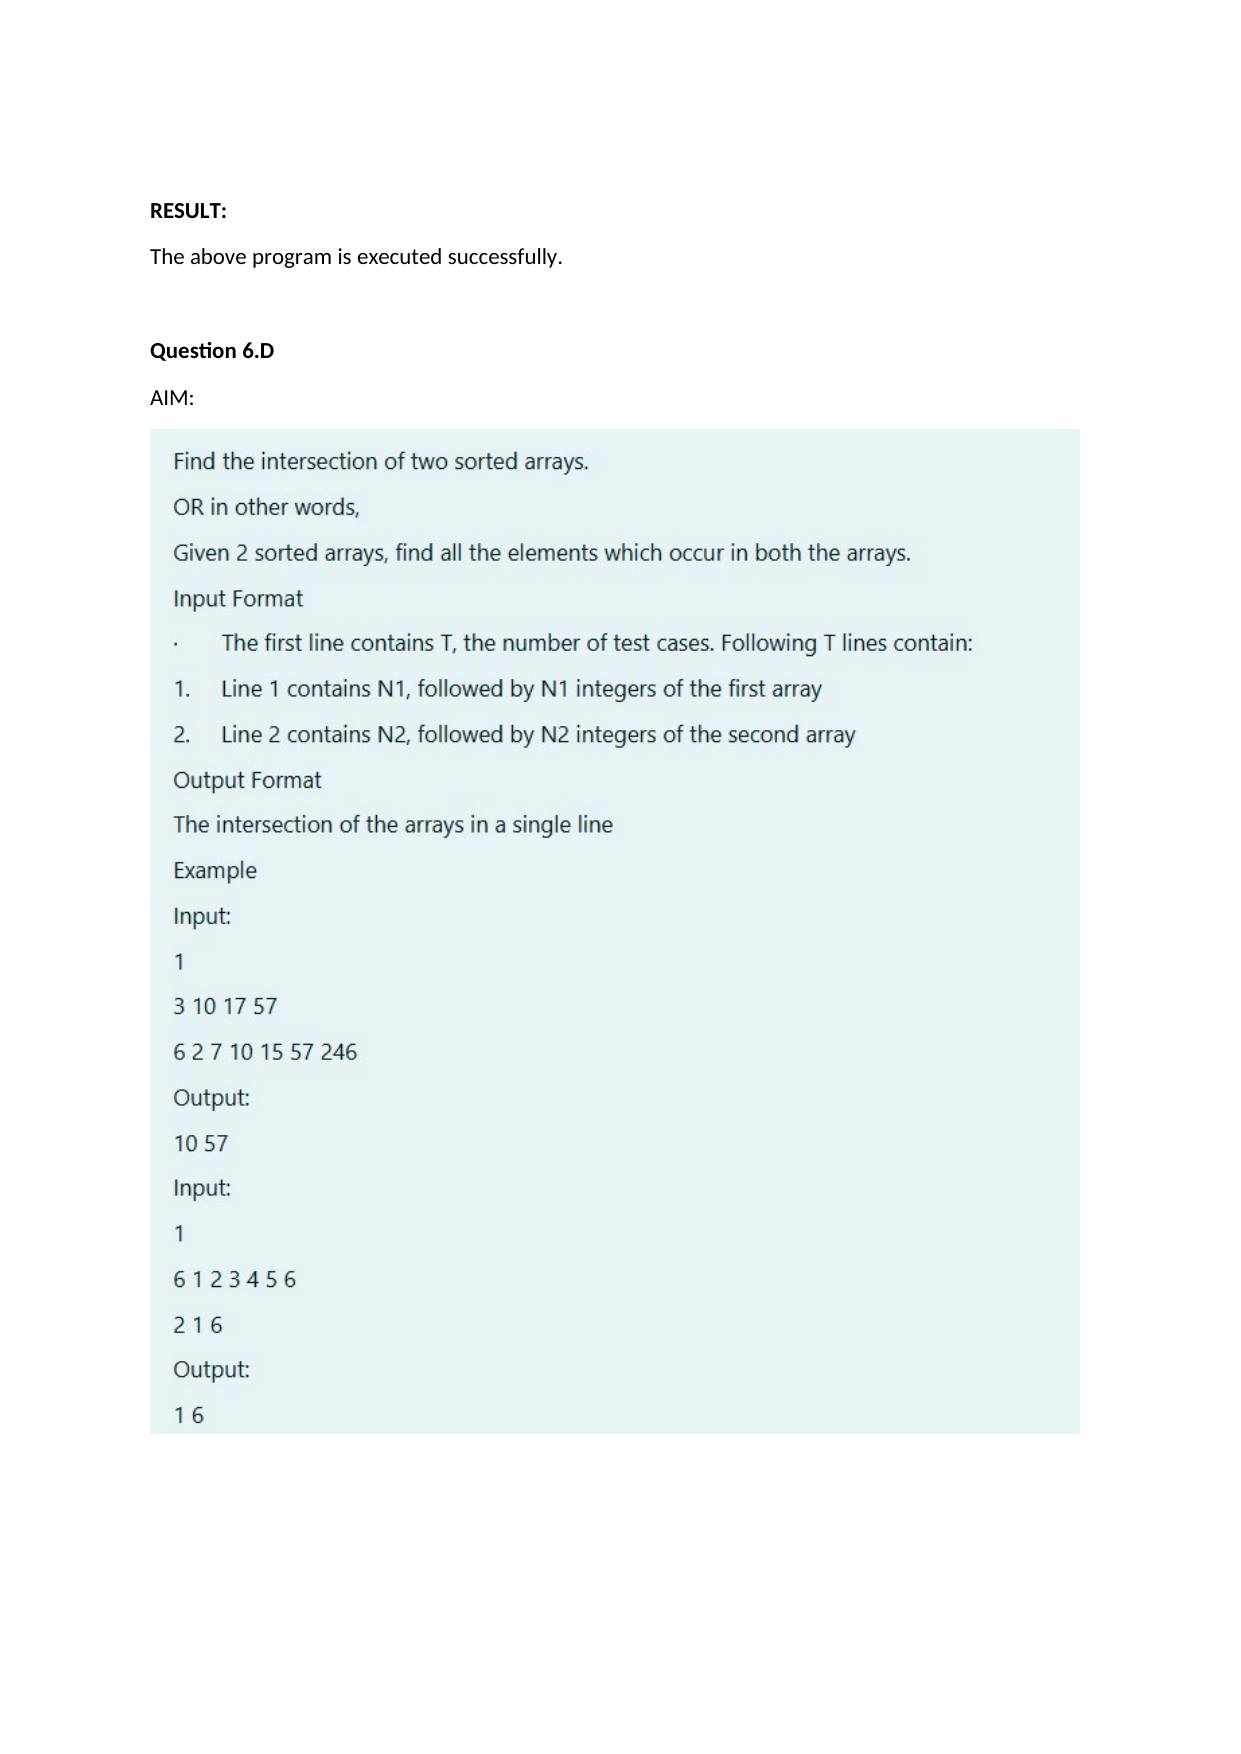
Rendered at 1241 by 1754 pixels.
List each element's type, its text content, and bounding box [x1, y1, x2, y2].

text The above program is executed successfully. [150, 242, 1103, 270]
picture [150, 429, 1081, 1434]
text Question 6.D [150, 336, 1103, 364]
text RESULT: [150, 196, 1103, 224]
text AIM: [150, 383, 1103, 412]
